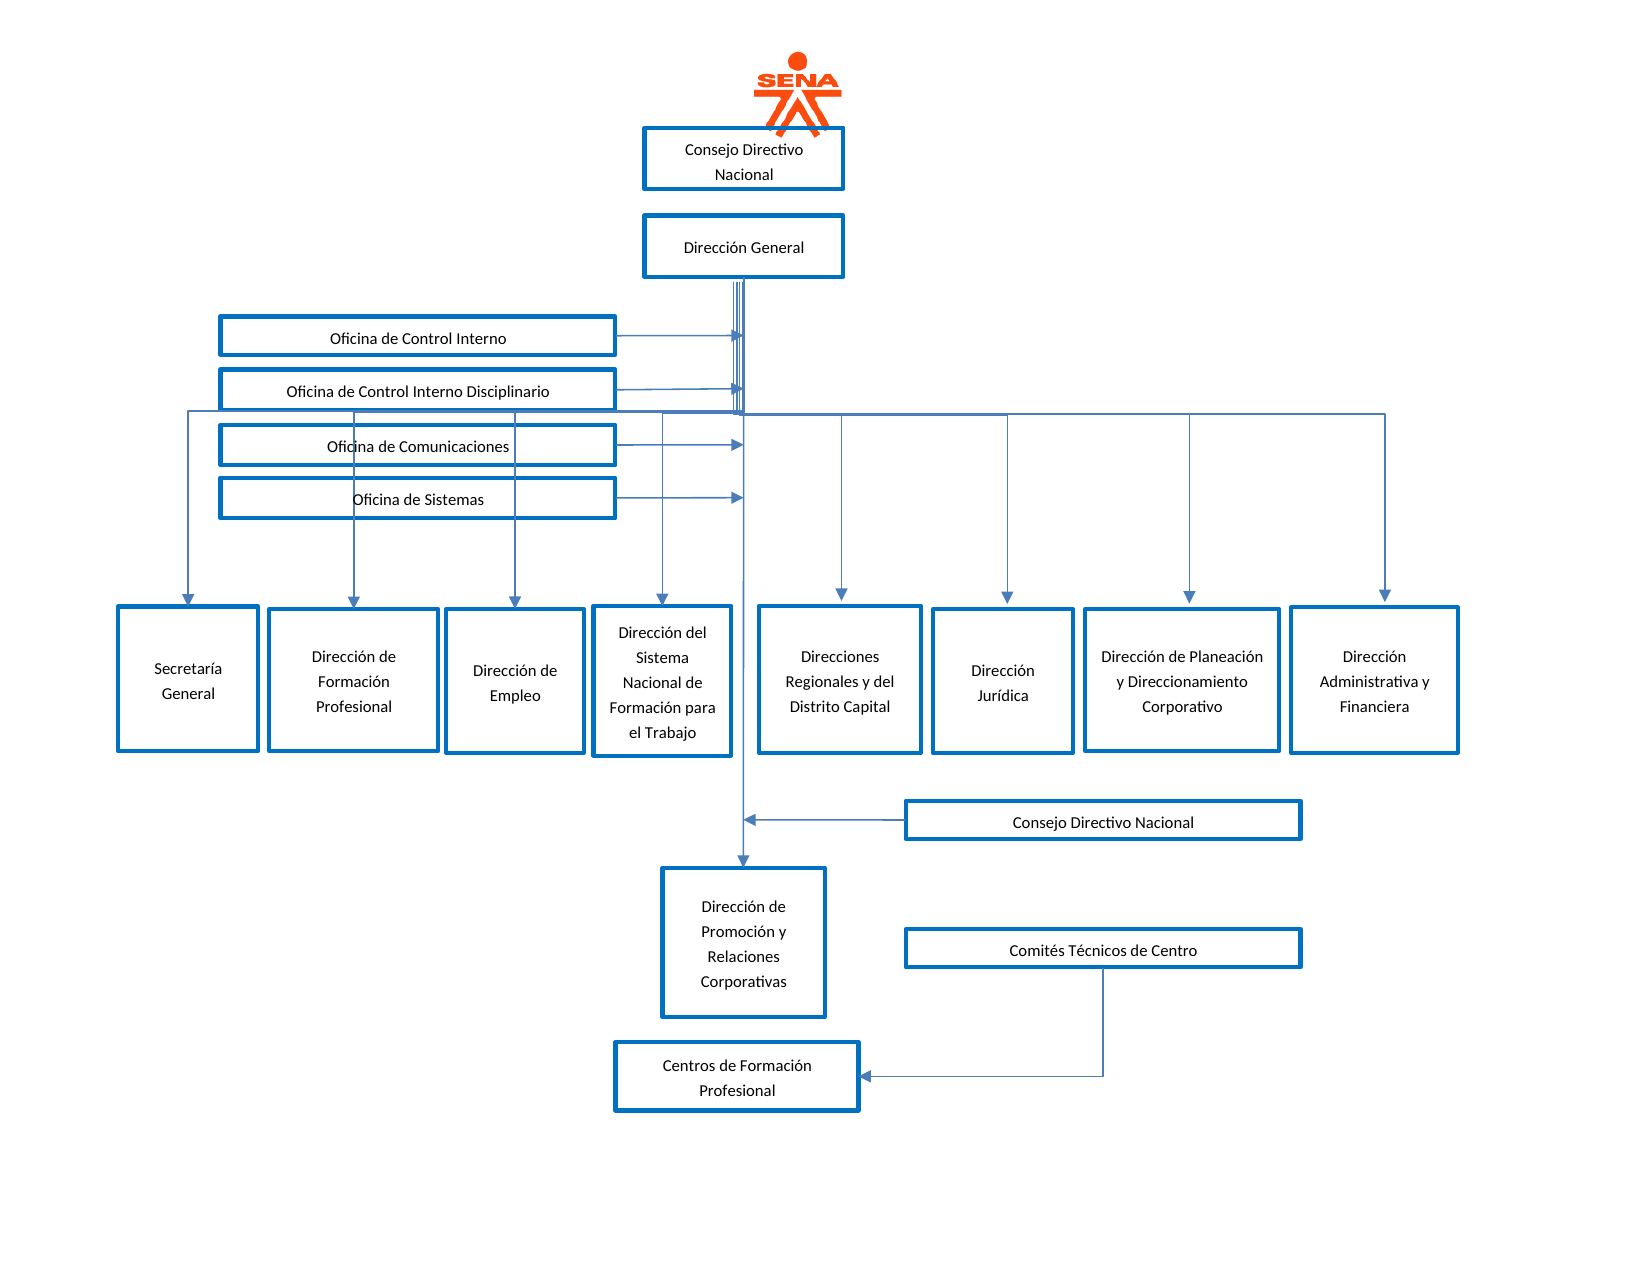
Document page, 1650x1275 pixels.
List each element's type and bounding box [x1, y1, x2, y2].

picture [743, 130, 841, 142]
picture [743, 48, 848, 142]
